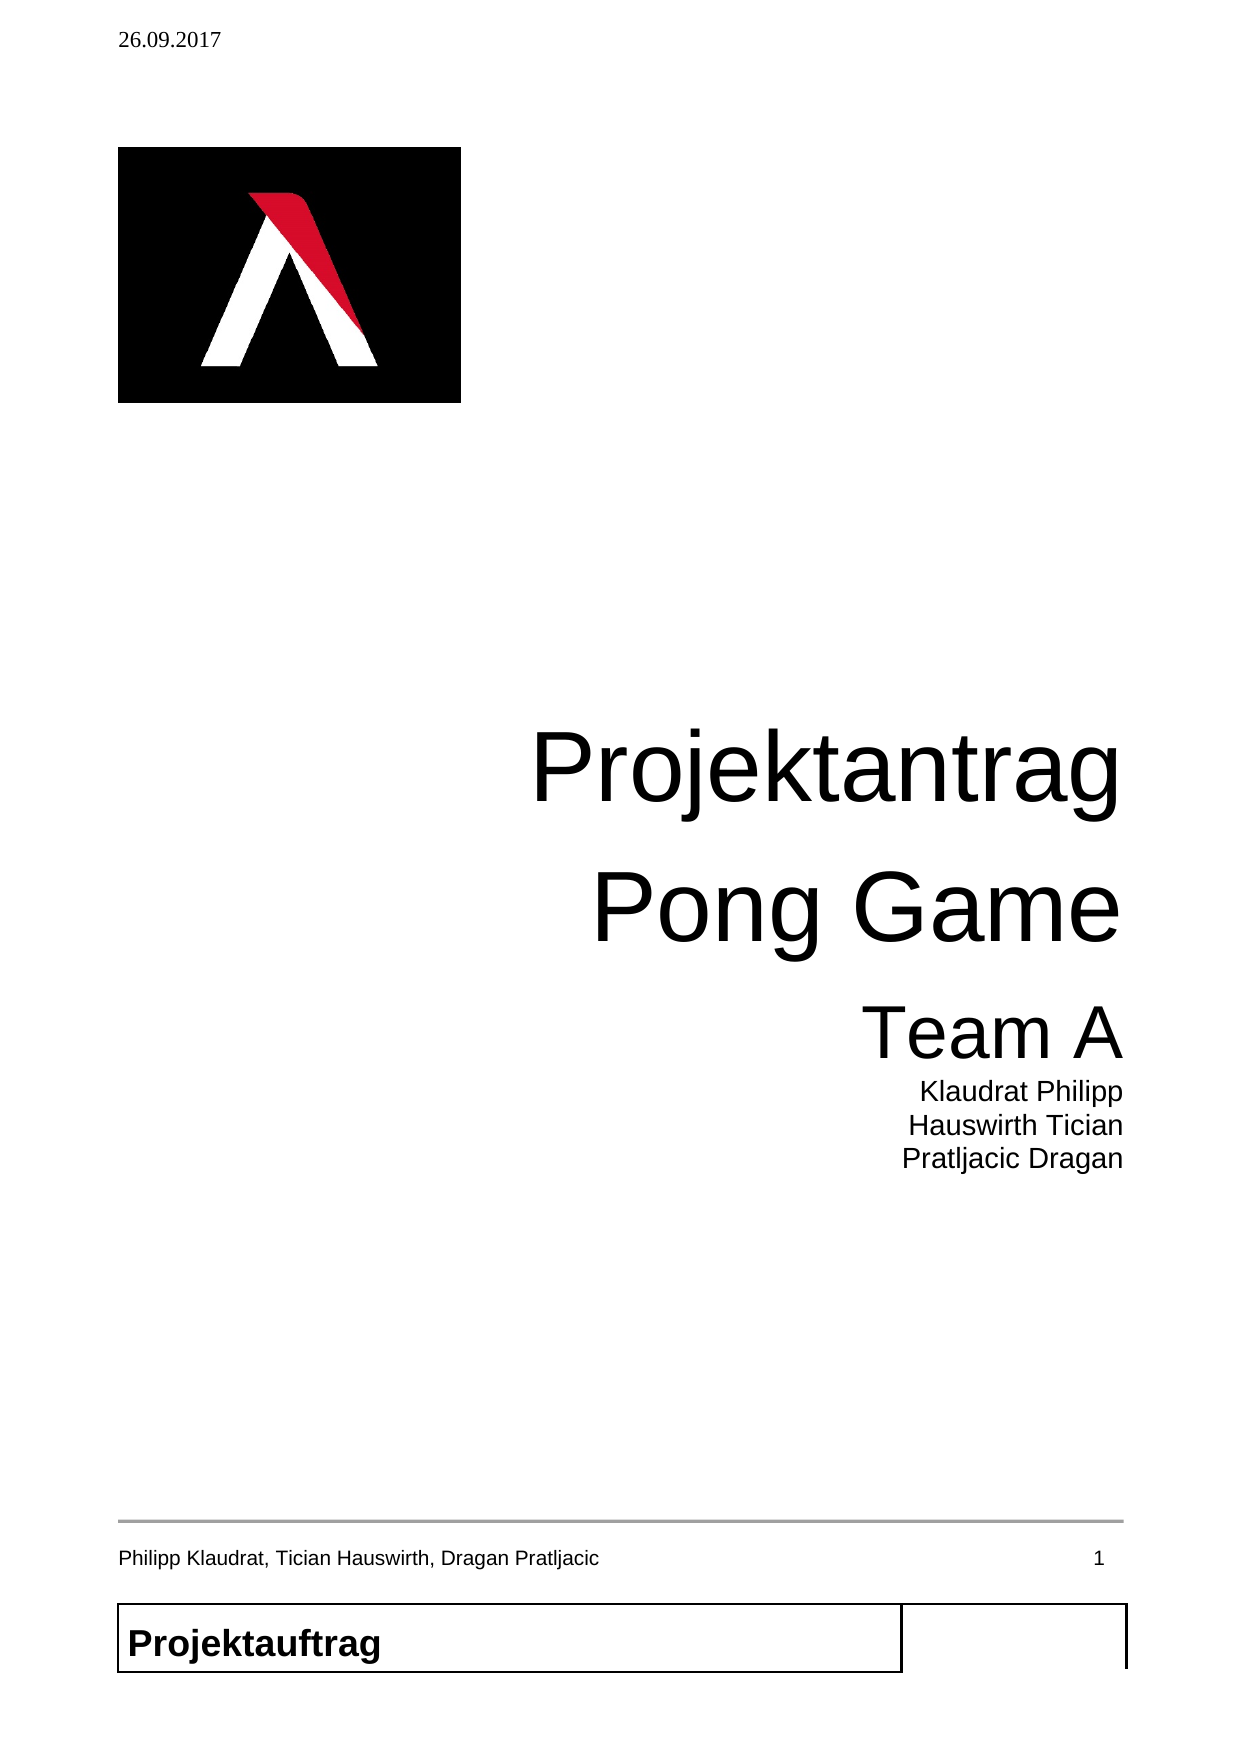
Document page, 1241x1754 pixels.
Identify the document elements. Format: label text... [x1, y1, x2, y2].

table_cell [903, 1664, 1126, 1671]
text Projektantrag [493, 708, 1123, 823]
text Team A Klaudrat Philipp Hauswirth Tician [718, 988, 1123, 1141]
table_header Projektauftrag [126, 1605, 900, 1664]
table_cell [119, 1664, 126, 1671]
table_header [119, 1605, 126, 1664]
table_header [903, 1605, 1125, 1664]
table_cell [126, 1664, 340, 1671]
text Pong Game [493, 848, 1123, 963]
table_cell [340, 1664, 900, 1671]
text Pratljacic Dragan [718, 1141, 1123, 1175]
text Philipp Klaudrat, Tician Hauswirth, Dragan Pratljacic 1 [118, 1546, 1123, 1570]
picture [118, 147, 461, 403]
